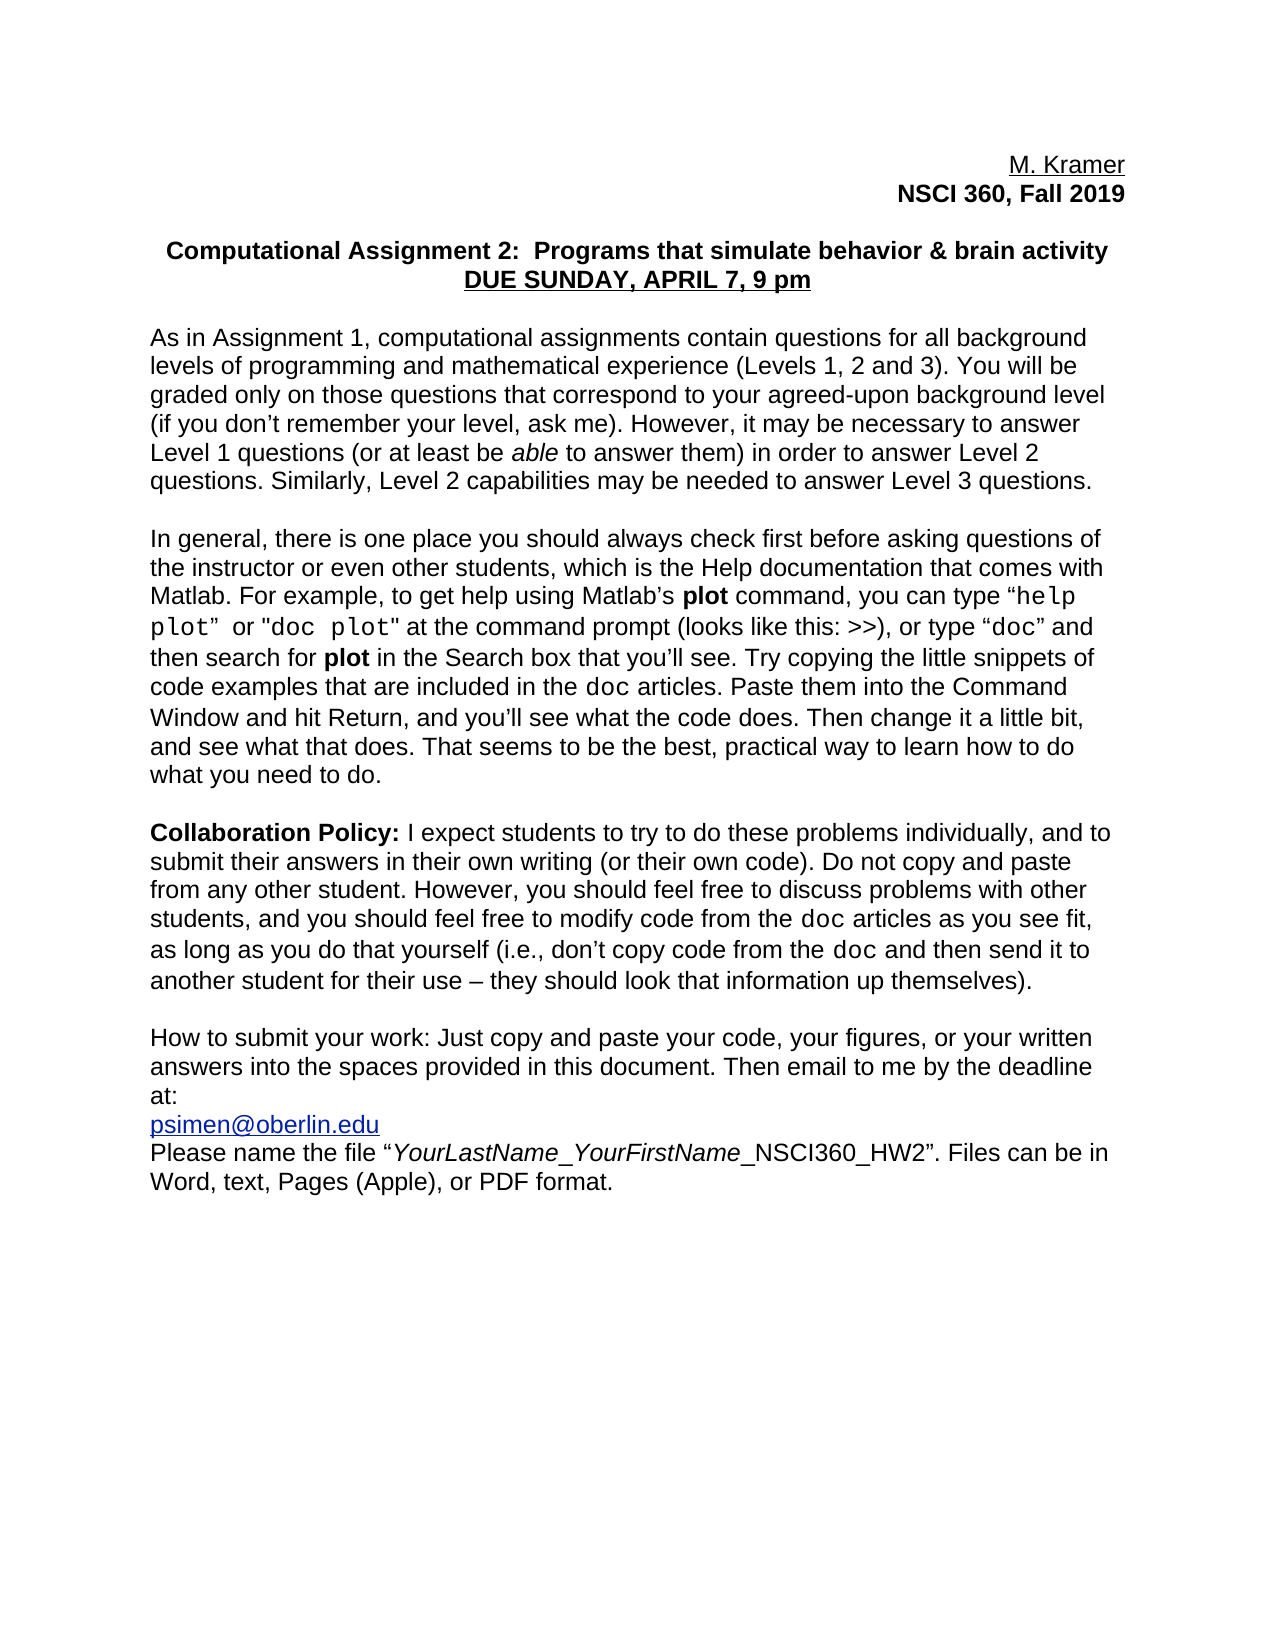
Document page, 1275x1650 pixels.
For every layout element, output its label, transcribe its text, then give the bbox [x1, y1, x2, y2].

text Computational Assignment 2: Programs that simulate behavior & brain activity [150, 236, 1125, 265]
text DUE SUNDAY, APRIL 7, 9 pm [150, 265, 1125, 294]
text As in Assignment 1, computational assignments contain questions for all background levels of programming and mathematical experience (Levels 1, 2 and 3). You will be graded only on those questions that correspond to your agreed-upon background level (if you don’t remember your level, ask me). However, it may be necessary to answer Level 1 questions (or at least be able to answer them) in order to answer Level 2 questions. Similarly, Level 2 capabilities may be needed to answer Level 3 questions. [150, 322, 1125, 495]
text Please name the file “YourLastName_YourFirstName_NSCI360_HW2”. Files can be in Word, text, Pages (Apple), or PDF format. [150, 1138, 1125, 1196]
text NSCI 360, Fall 2019 [150, 179, 1125, 207]
text M. Kramer [150, 150, 1125, 179]
text In general, there is one place you should always check first before asking questions of the instructor or even other students, which is the Help documentation that comes with Matlab. For example, to get help using Matlab’s plot command, you can type “help plot” or "doc plot" at the command prompt (looks like this: >>), or type “doc” and then search for plot in the Search box that you’ll see. Try copying the little snippets of code examples that are included in the doc articles. Paste them into the Command Window and hit Return, and you’ll see what the code does. Then change it a little bit, and see what that does. That seems to be the best, practical way to learn how to do what you need to do. [150, 524, 1125, 789]
text How to submit your work: Just copy and paste your code, your figures, or your written answers into the spaces provided in this document. Then email to me by the deadline at: [150, 1023, 1125, 1110]
text Collaboration Policy: I expect students to try to do these problems individually, and to submit their answers in their own writing (or their own code). Do not copy and paste from any other student. However, you should feel free to discuss problems with other students, and you should feel free to modify code from the doc articles as you see fit, as long as you do that yourself (i.e., don’t copy code from the doc and then send it to another student for their use – they should look that information up themselves). [150, 818, 1125, 995]
text psimen@oberlin.edu [150, 1110, 1125, 1138]
